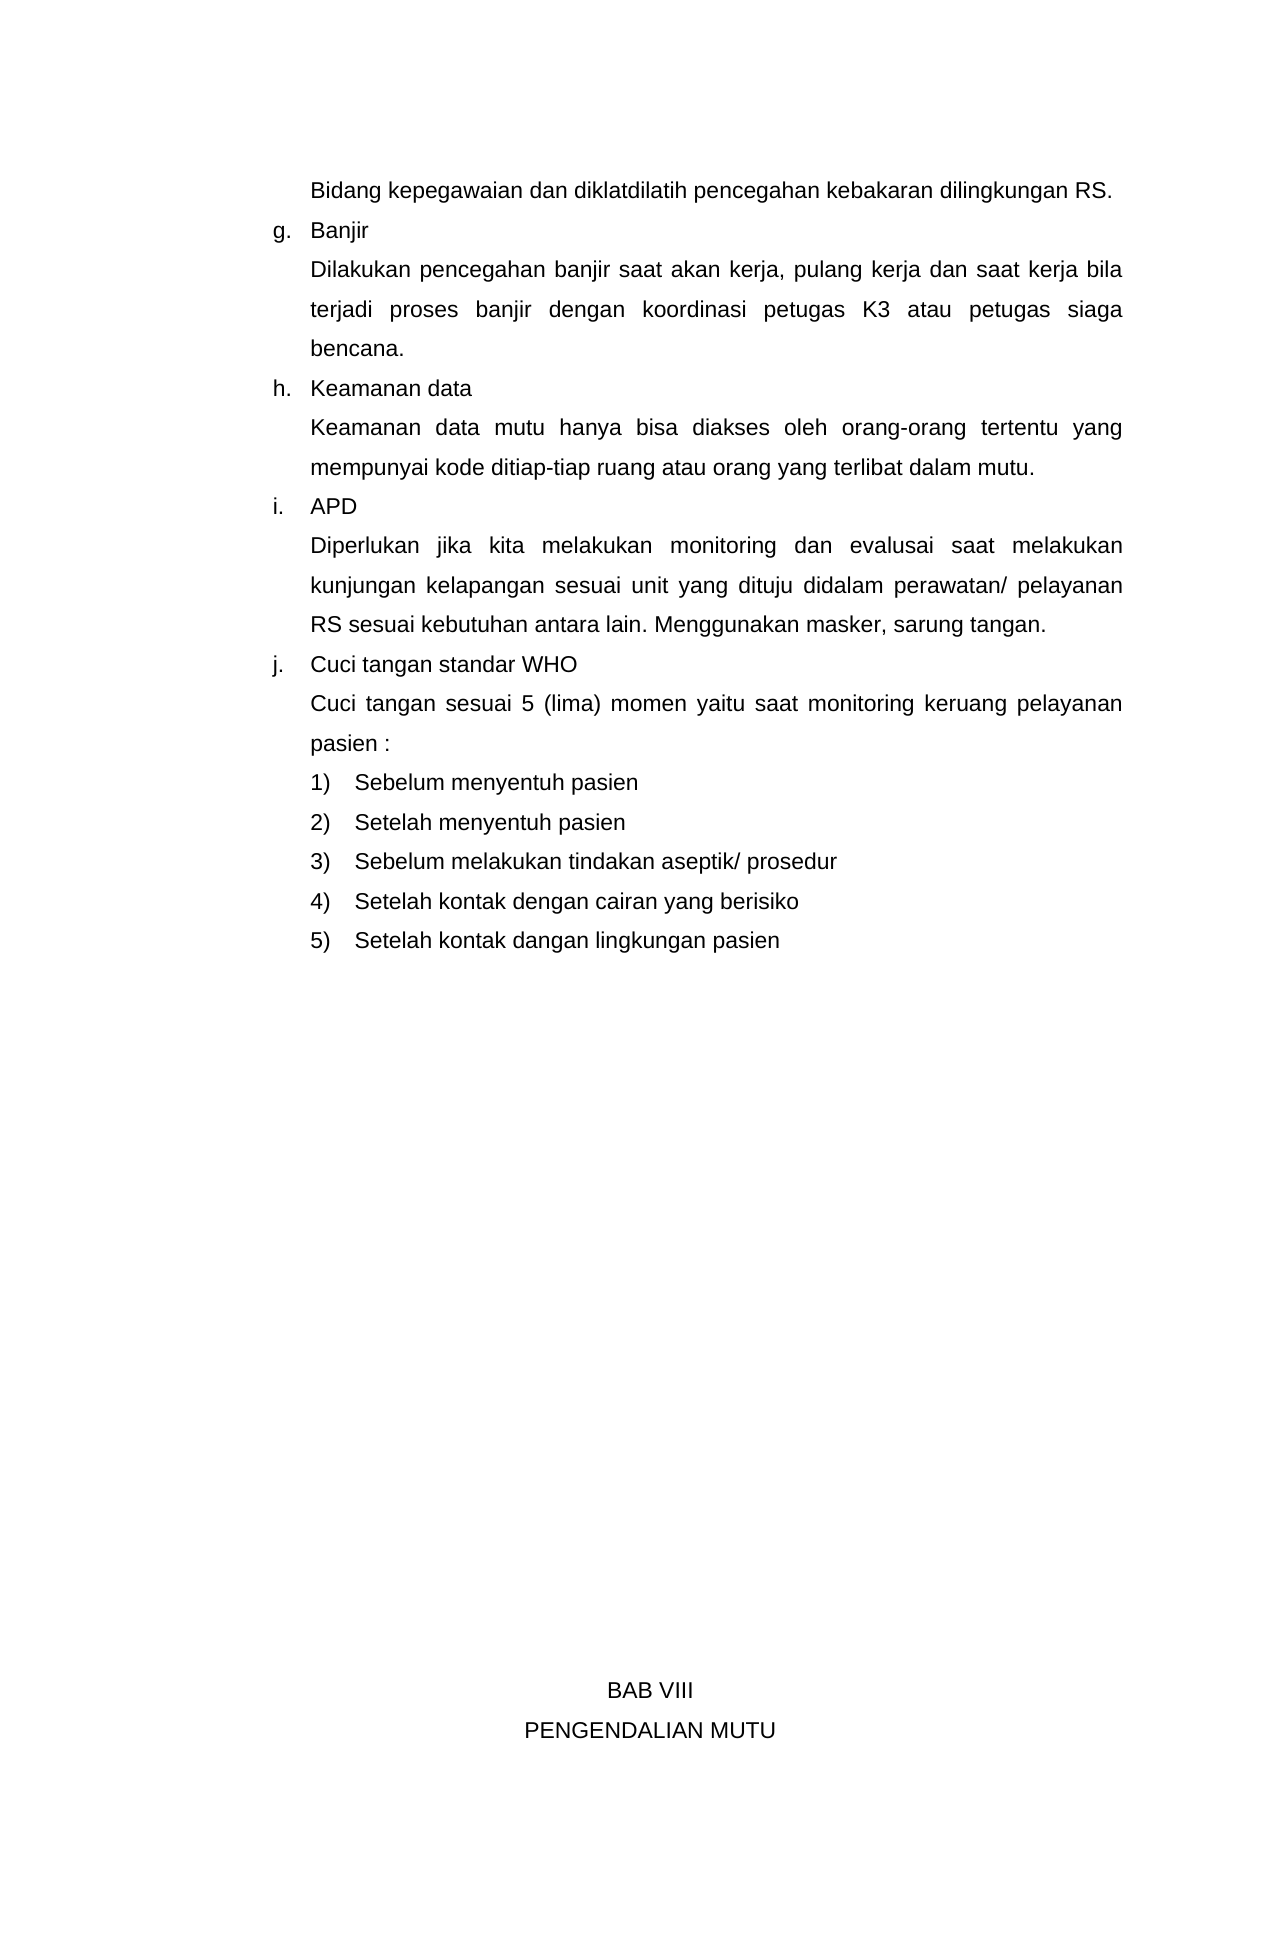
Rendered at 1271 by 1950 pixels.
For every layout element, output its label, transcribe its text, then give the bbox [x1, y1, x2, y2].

list Setelah kontak dangan lingkungan pasien [310, 927, 1123, 954]
list Diperlukan jika kita melakukan monitoring dan evalusai saat melakukan kunjungan kelapangan sesuai unit yang dituju didalam perawatan/ pelayanan RS sesuai kebutuhan antara lain. Menggunakan masker, sarung tangan. [310, 532, 1123, 638]
list Dilakukan pencegahan banjir saat akan kerja, pulang kerja dan saat kerja bila terjadi proses banjir dengan koordinasi petugas K3 atau petugas siaga bencana. [310, 256, 1123, 361]
list Setelah kontak dengan cairan yang berisiko [310, 888, 1123, 914]
list APD [273, 493, 1123, 519]
text PENGENDALIAN MUTU [177, 1717, 1123, 1743]
list Keamanan data [273, 374, 1123, 401]
list Banjir [273, 217, 1123, 243]
list Sebelum melakukan tindakan aseptik/ prosedur [310, 848, 1123, 875]
text BAB VIII [177, 1677, 1123, 1704]
list Cuci tangan sesuai 5 (lima) momen yaitu saat monitoring keruang pelayanan pasien : [310, 690, 1123, 756]
list Sebelum menyentuh pasien [310, 769, 1123, 796]
list Setelah menyentuh pasien [310, 809, 1123, 835]
list Keamanan data mutu hanya bisa diakses oleh orang-orang tertentu yang mempunyai kode ditiap-tiap ruang atau orang yang terlibat dalam mutu. [310, 414, 1123, 480]
list Bidang kepegawaian dan diklatdilatih pencegahan kebakaran dilingkungan RS. [310, 177, 1123, 203]
list Cuci tangan standar WHO [273, 651, 1123, 677]
